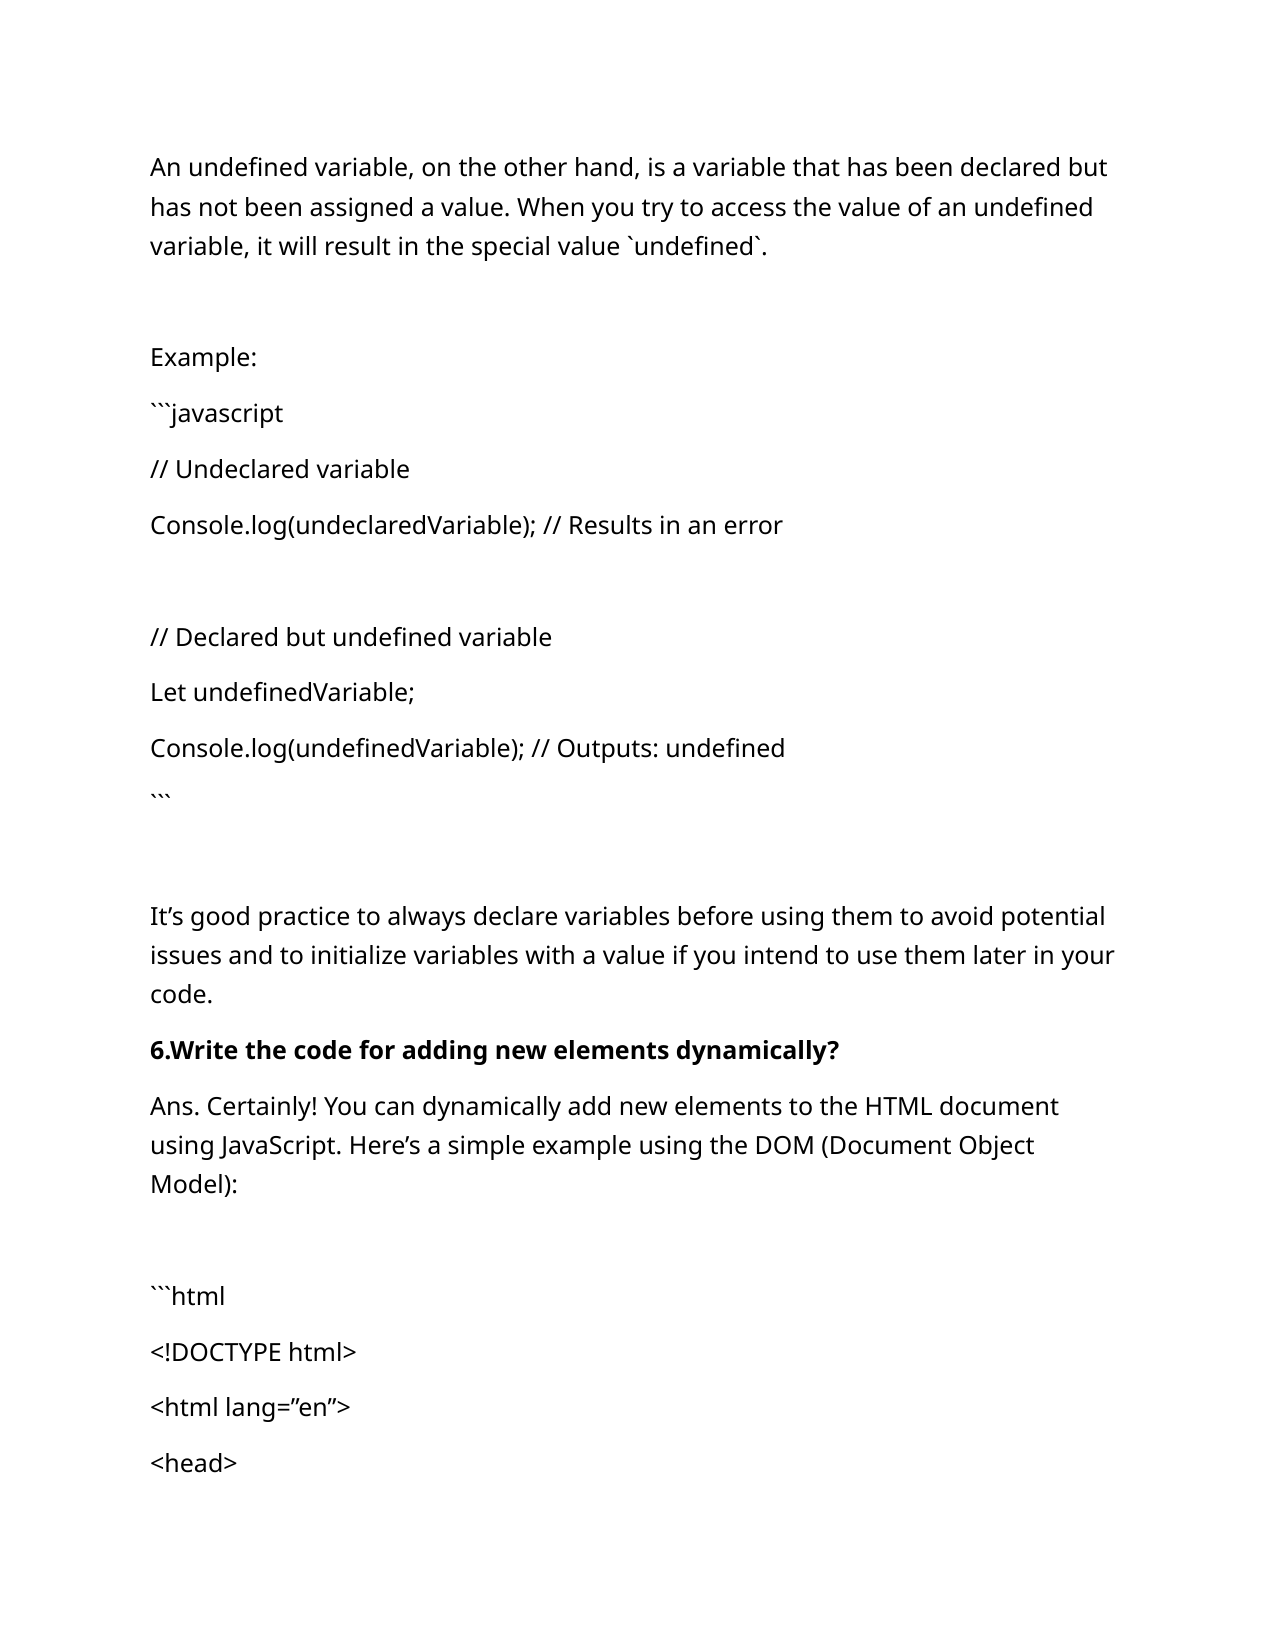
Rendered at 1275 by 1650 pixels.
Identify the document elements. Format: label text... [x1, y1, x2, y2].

text ```html [150, 1278, 1125, 1312]
text // Declared but undefined variable [150, 619, 1125, 653]
text <head> [150, 1446, 1125, 1480]
text <!DOCTYPE html> [150, 1334, 1125, 1368]
text An undefined variable, on the other hand, is a variable that has been declared but has not been assigned a value. When you try to access the value of an undefined variable, it will result in the special value `undefined`. [150, 150, 1125, 262]
text Ans. Certainly! You can dynamically add new elements to the HTML document using JavaScript. Here’s a simple example using the DOM (Document Object Model): [150, 1088, 1125, 1201]
text 6.Write the code for adding new elements dynamically? [150, 1032, 1125, 1067]
text ```javascript [150, 396, 1125, 430]
text // Undeclared variable [150, 452, 1125, 486]
text Console.log(undefinedVariable); // Outputs: undefined [150, 731, 1125, 765]
text It’s good practice to always declare variables before using them to avoid potential issues and to initialize variables with a value if you intend to use them later in your code. [150, 898, 1125, 1011]
text Console.log(undeclaredVariable); // Results in an error [150, 507, 1125, 542]
text Example: [150, 340, 1125, 374]
text <html lang=”en”> [150, 1390, 1125, 1424]
text Let undefinedVariable; [150, 675, 1125, 709]
text ``` [150, 787, 1125, 821]
